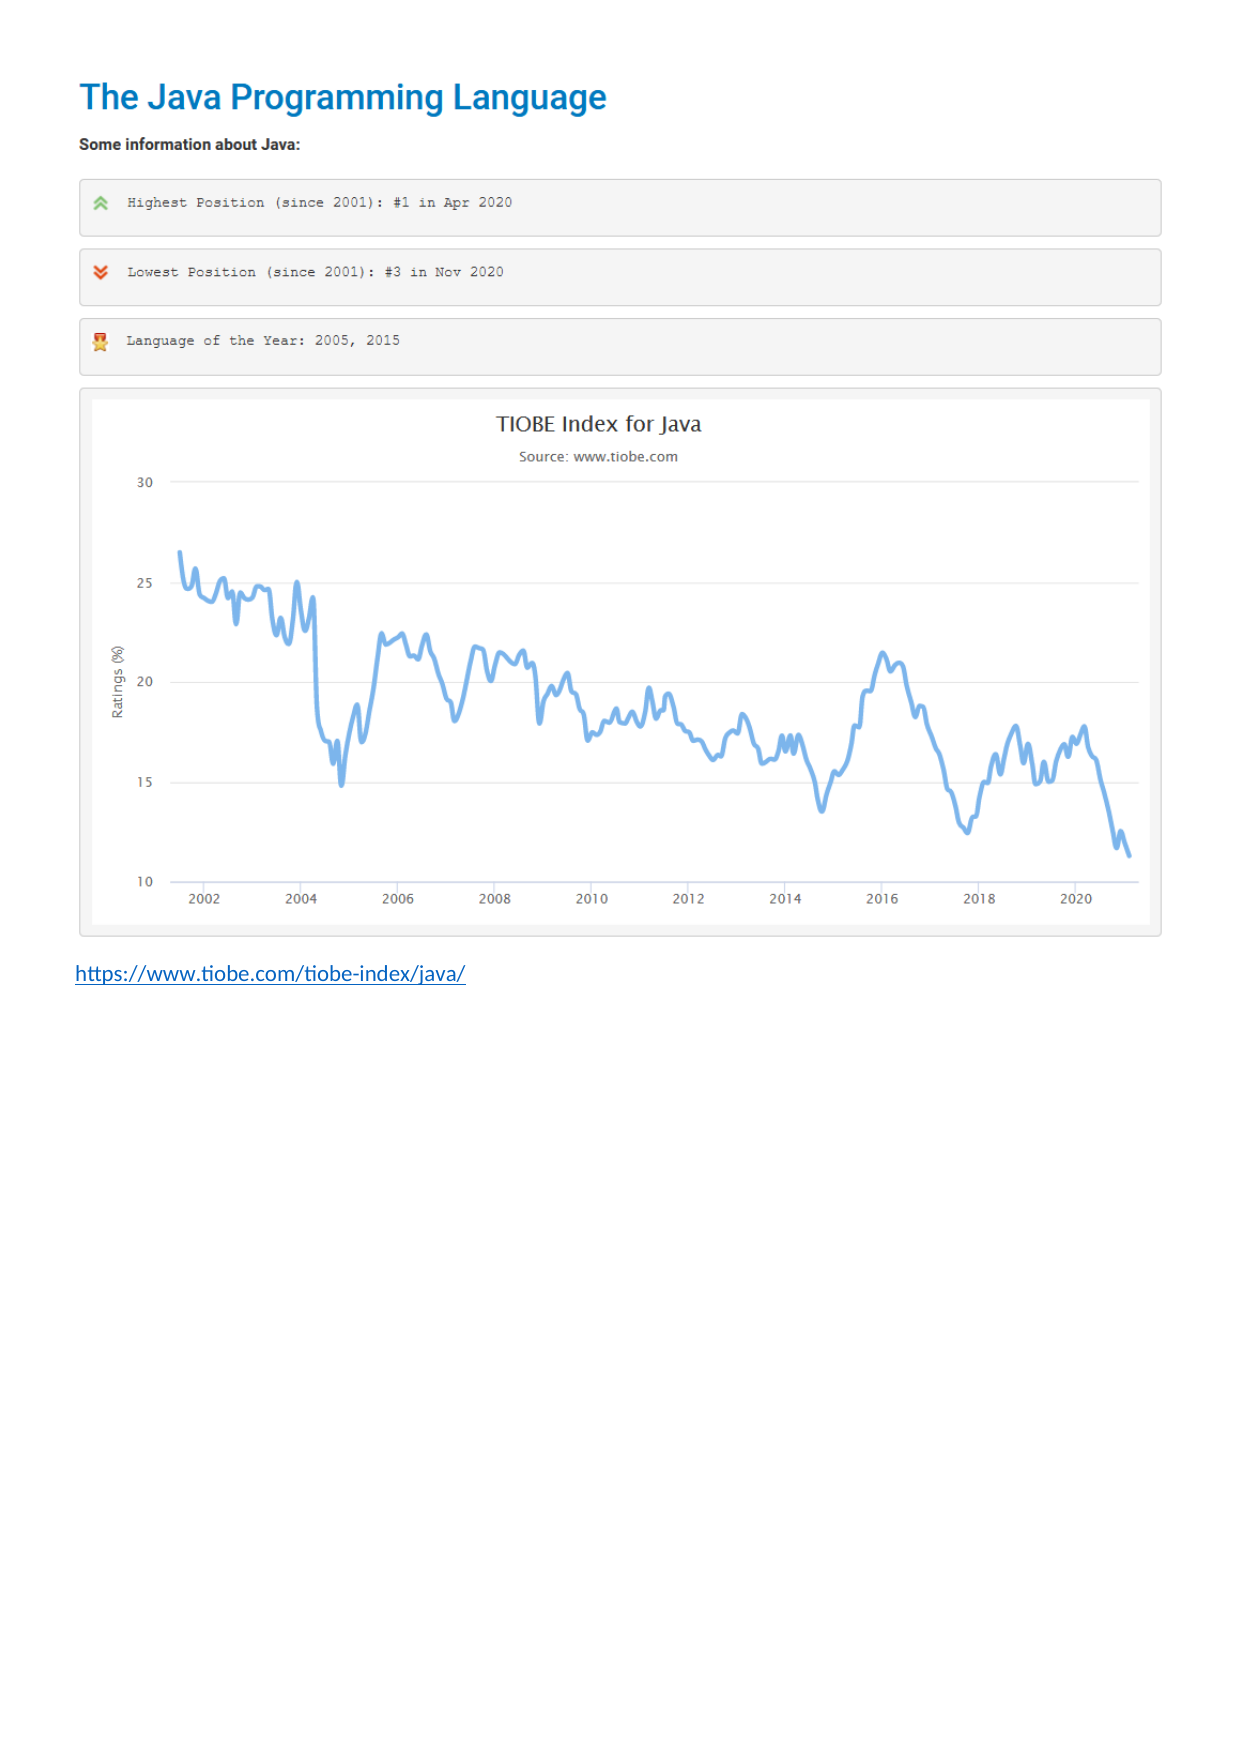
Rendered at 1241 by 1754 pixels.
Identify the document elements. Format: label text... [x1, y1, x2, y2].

text https://www.tiobe.com/tiobe-index/java/ [75, 959, 1165, 988]
picture [75, 75, 1166, 941]
